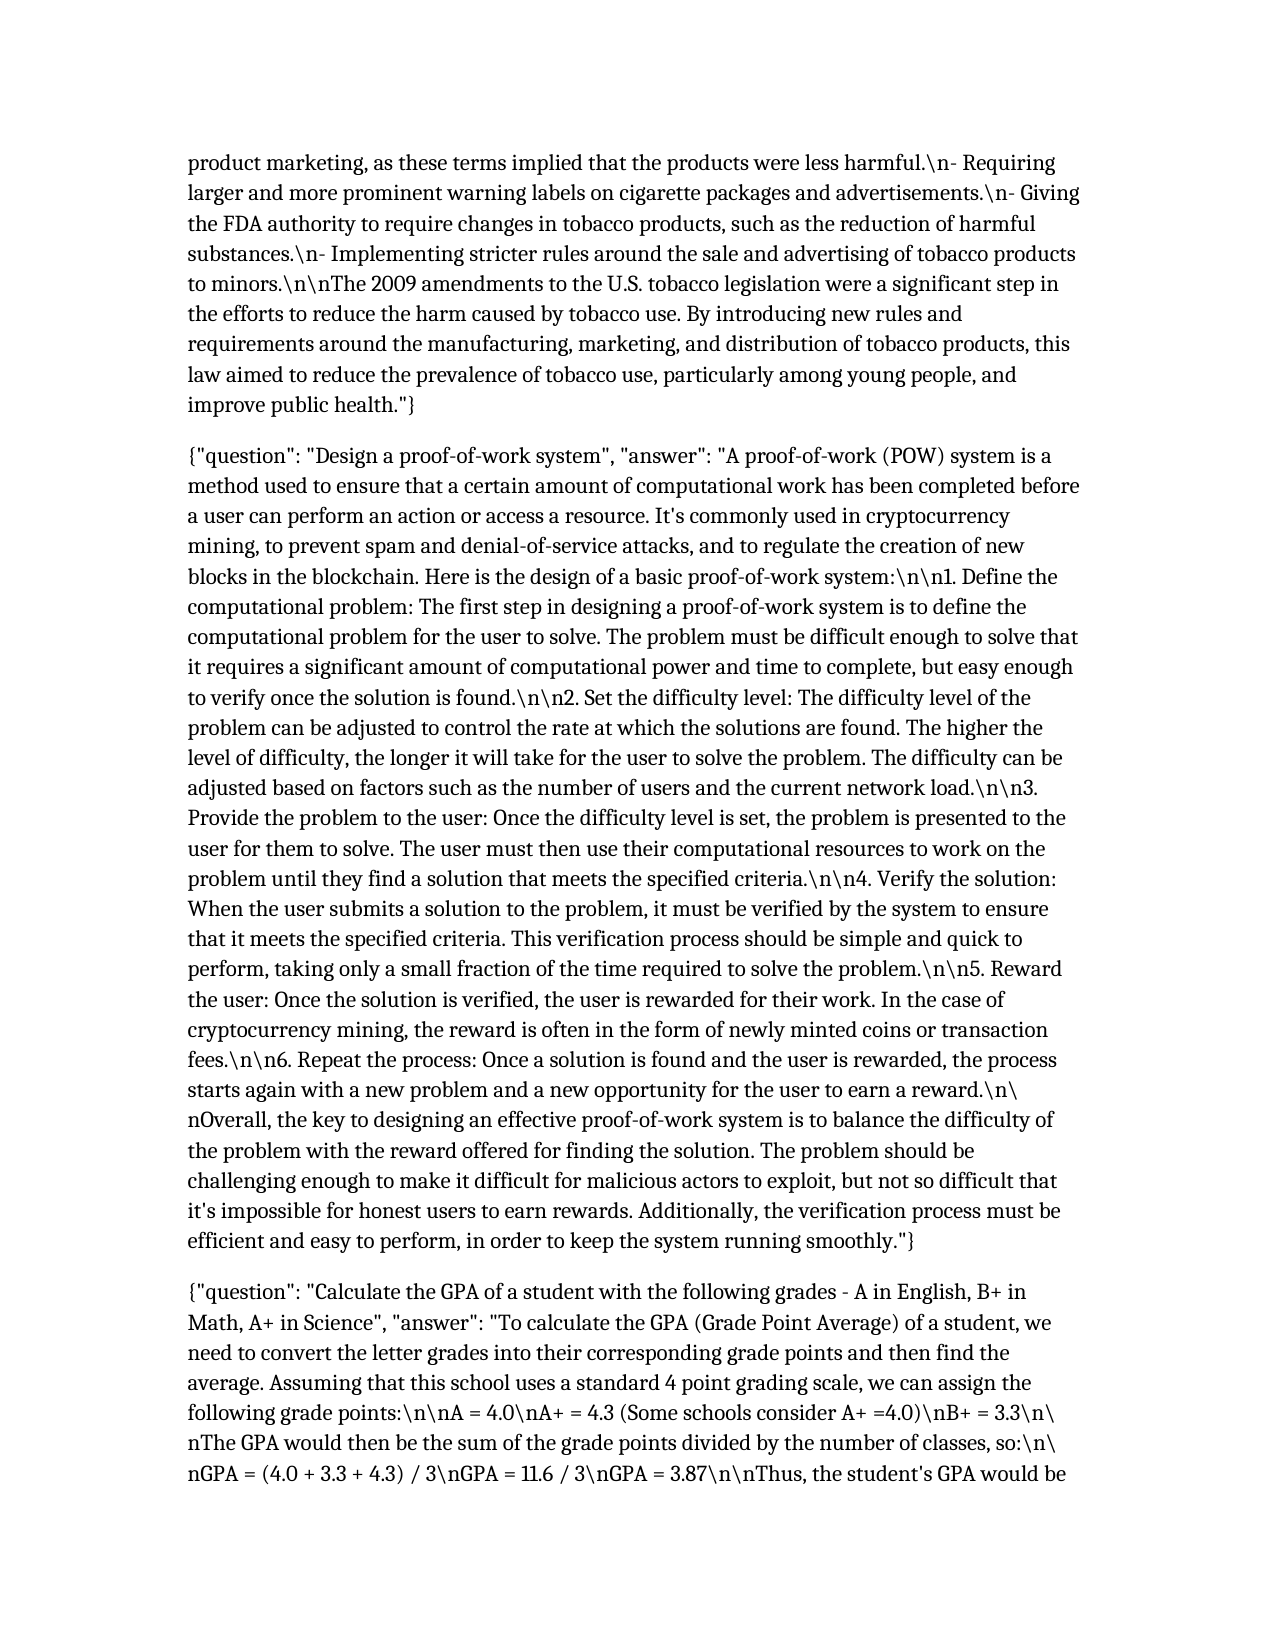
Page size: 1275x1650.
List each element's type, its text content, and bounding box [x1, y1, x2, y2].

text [187, 1279, 1087, 1487]
text {"question": "Design a proof-of-work system", "answer": "A proof-of-work (POW) system is a method used to ensure that a certain amount of computational work has been completed before a user can perform an action or access a resource. It's commonly used in cryptocurrency mining, to prevent spam and denial-of-service attacks, and to regulate the creation of new blocks in the blockchain. Here is the design of a basic proof-of-work system:\n\n1. Define the computational problem: The first step in designing a proof-of-work system is to define the computational problem for the user to solve. The problem must be difficult enough to solve that it requires a significant amount of computational power and time to complete, but easy enough to verify once the solution is found.\n\n2. Set the difficulty level: The difficulty level of the problem can be adjusted to control the rate at which the solutions are found. The higher the level of difficulty, the longer it will take for the user to solve the problem. The difficulty can be adjusted based on factors such as the number of users and the current network load.\n\n3. Provide the problem to the user: Once the difficulty level is set, the problem is presented to the user for them to solve. The user must then use their computational resources to work on the problem until they find a solution that meets the specified criteria.\n\n4. Verify the solution: When the user submits a solution to the problem, it must be verified by the system to ensure that it meets the specified criteria. This verification process should be simple and quick to perform, taking only a small fraction of the time required to solve the problem.\n\n5. Reward the user: Once the solution is verified, the user is rewarded for their work. In the case of cryptocurrency mining, the reward is often in the form of newly minted coins or transaction fees.\n\n6. Repeat the process: Once a solution is found and the user is rewarded, the process starts again with a new problem and a new opportunity for the user to earn a reward.\n\nOverall, the key to designing an effective proof-of-work system is to balance the difficulty of the problem with the reward offered for finding the solution. The problem should be challenging enough to make it difficult for malicious actors to exploit, but not so difficult that it's impossible for honest users to earn rewards. Additionally, the verification process must be efficient and easy to perform, in order to keep the system running smoothly."} [187, 443, 1087, 1254]
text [187, 150, 1087, 418]
